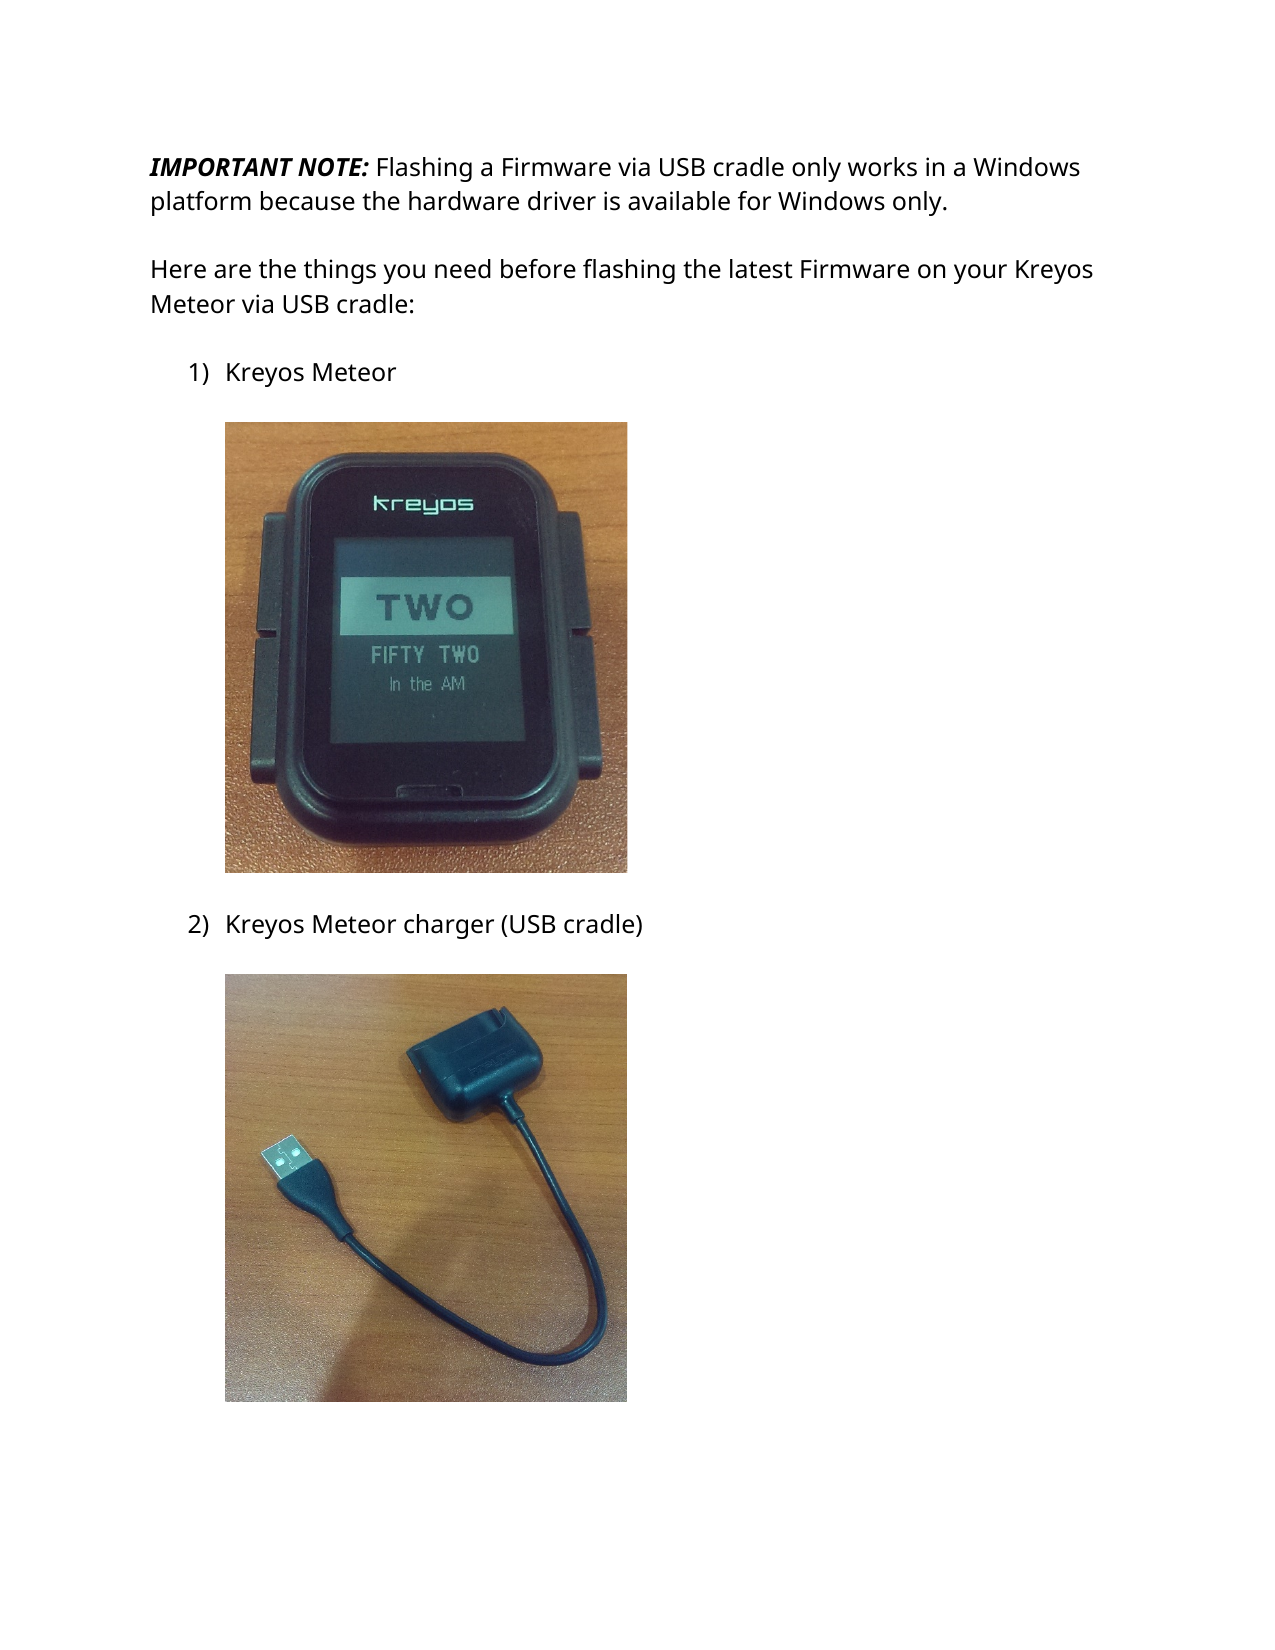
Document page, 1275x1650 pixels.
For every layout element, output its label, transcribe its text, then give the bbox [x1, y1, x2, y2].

text Here are the things you need before flashing the latest Firmware on your Kreyos Meteor via USB cradle: [150, 252, 1125, 320]
list Kreyos Meteor [187, 354, 1125, 388]
picture [225, 422, 628, 873]
list Kreyos Meteor charger (USB cradle) [187, 907, 1125, 941]
picture [225, 974, 627, 1402]
text IMPORTANT NOTE: Flashing a Firmware via USB cradle only works in a Windows platform because the hardware driver is available for Windows only. [150, 150, 1125, 218]
